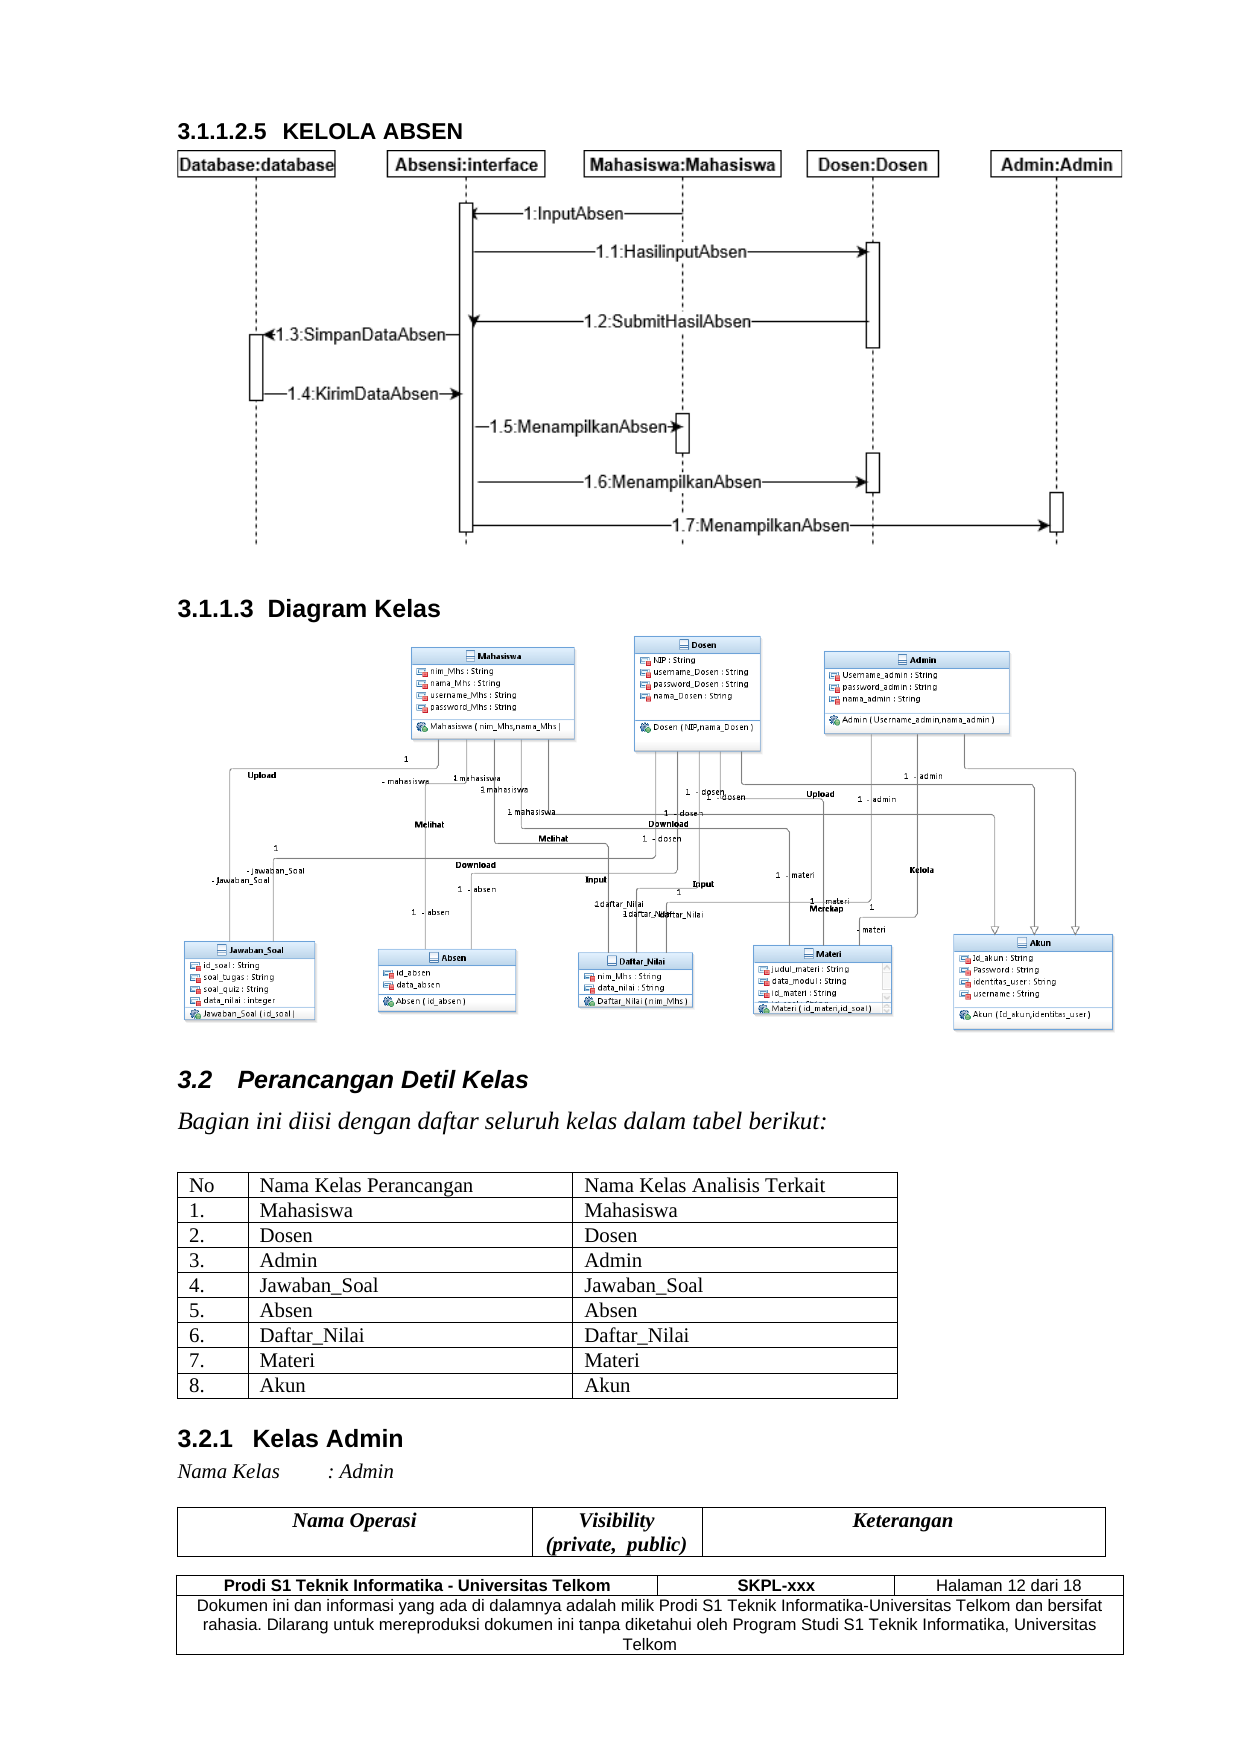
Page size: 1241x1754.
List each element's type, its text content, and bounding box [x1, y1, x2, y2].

table_cell Dosen [249, 1223, 572, 1247]
table_cell 4. [178, 1273, 248, 1297]
table_cell 8. [178, 1374, 248, 1397]
table_cell Materi [573, 1348, 897, 1372]
table_header Keterangan [703, 1508, 1105, 1556]
table_cell Jawaban_Soal [573, 1273, 897, 1297]
table_cell 6. [178, 1323, 248, 1347]
picture [177, 629, 1123, 1040]
table_header Visibility (private, public) [533, 1508, 702, 1556]
text Bagian ini diisi dengan daftar seluruh kelas dalam tabel berikut: [177, 1106, 1122, 1135]
table_cell 1. [178, 1198, 248, 1222]
subtitle Perancangan Detil Kelas [177, 1065, 1122, 1094]
table_cell 3. [178, 1248, 248, 1272]
table_cell Akun [573, 1374, 897, 1397]
subtitle Diagram Kelas [177, 594, 1122, 623]
table_header Nama Kelas Analisis Terkait [573, 1173, 897, 1197]
table_cell Jawaban_Soal [249, 1273, 572, 1297]
table_cell Mahasiswa [249, 1198, 572, 1222]
table_cell Absen [573, 1298, 897, 1322]
table_header Nama Operasi [178, 1508, 532, 1556]
table_cell Mahasiswa [573, 1198, 897, 1222]
table_cell Admin [573, 1248, 897, 1272]
table_header No [178, 1173, 248, 1197]
table_header Nama Kelas Perancangan [249, 1173, 572, 1197]
subtitle KELOLA ABSEN [177, 118, 1122, 144]
table_cell Daftar_Nilai [249, 1323, 572, 1347]
table_cell 7. [178, 1348, 248, 1372]
table_cell Akun [249, 1374, 572, 1397]
picture [177, 150, 1123, 546]
text Nama Kelas : Admin [177, 1458, 1122, 1483]
table_cell Admin [249, 1248, 572, 1272]
table_cell Dosen [573, 1223, 897, 1247]
table_cell Daftar_Nilai [573, 1323, 897, 1347]
table_cell Materi [249, 1348, 572, 1372]
table_cell Absen [249, 1298, 572, 1322]
table_cell 2. [178, 1223, 248, 1247]
table_cell 5. [178, 1298, 248, 1322]
subtitle Kelas Admin [177, 1423, 1122, 1452]
